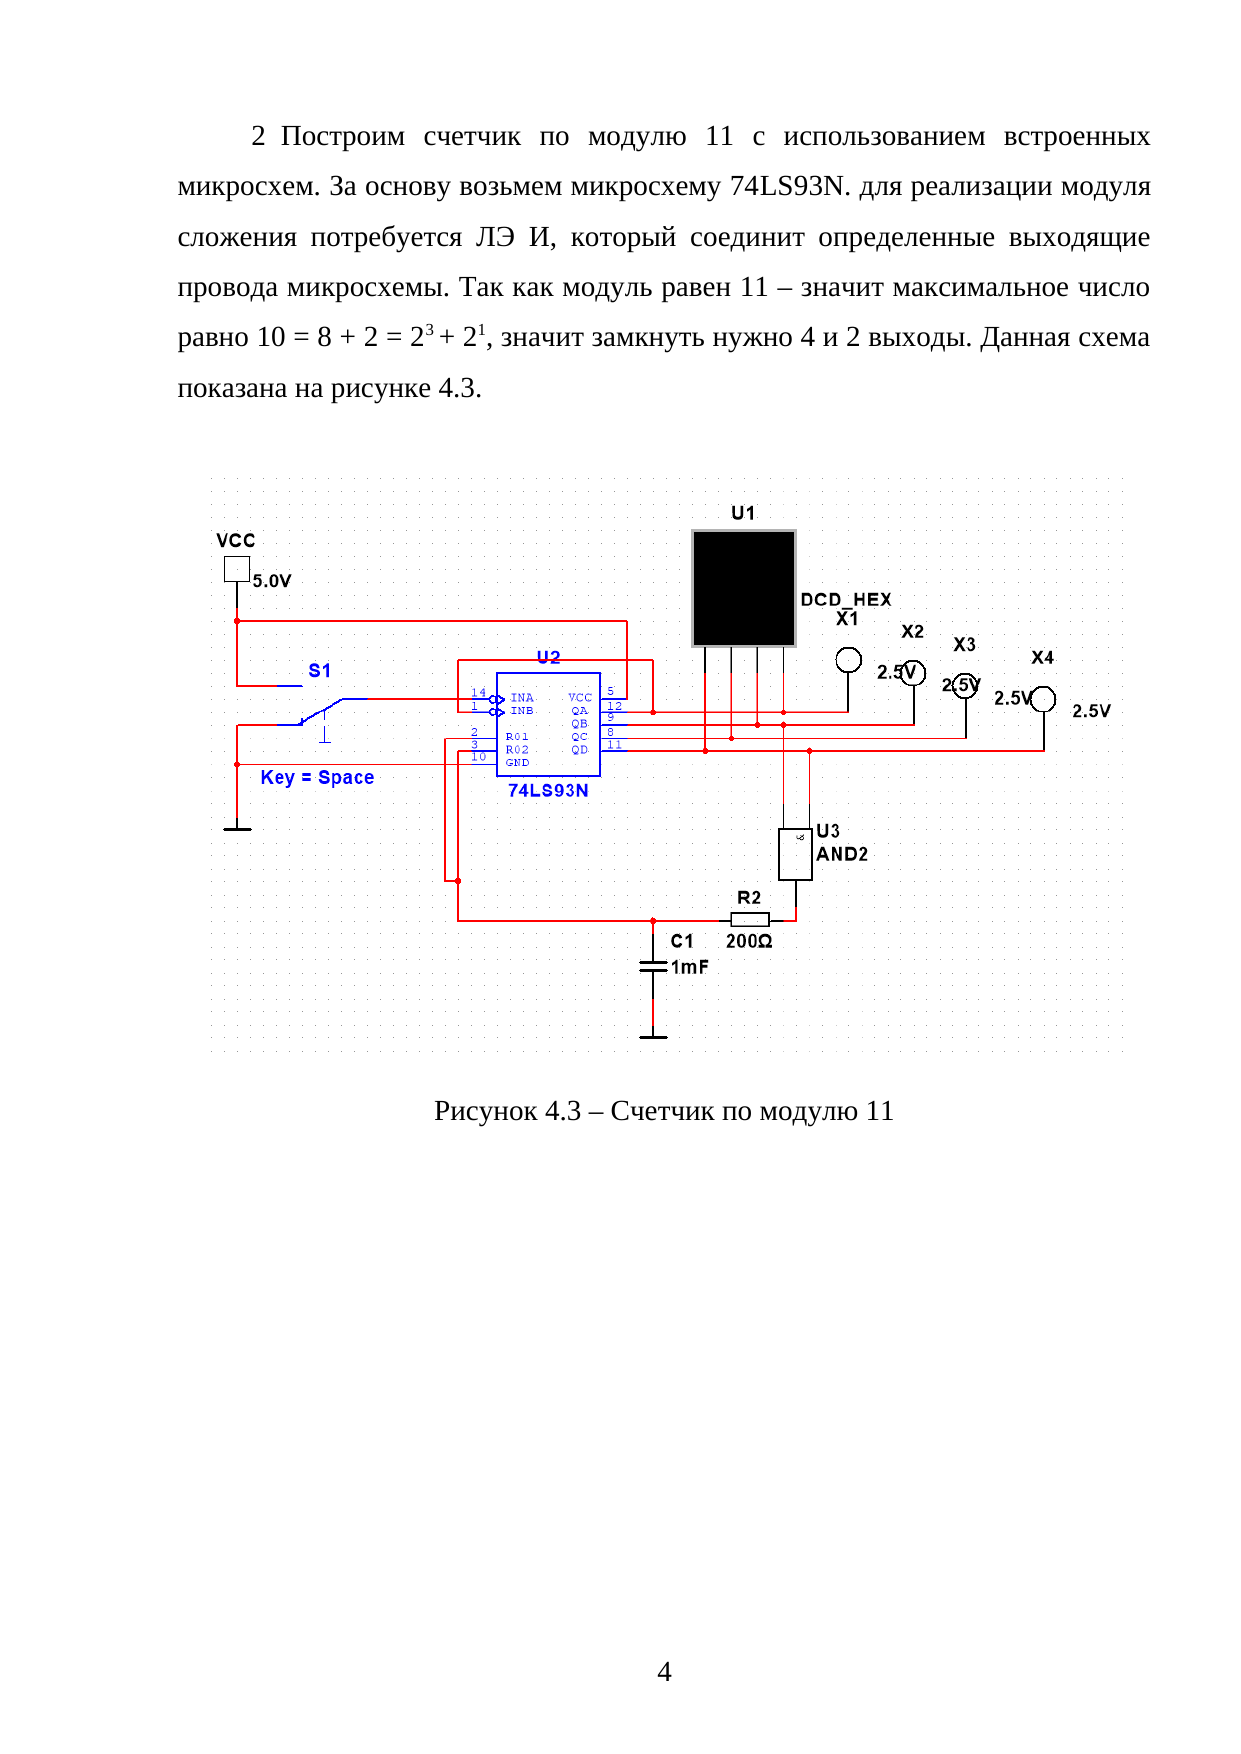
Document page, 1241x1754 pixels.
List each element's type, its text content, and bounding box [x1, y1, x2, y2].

picture [201, 470, 1128, 1060]
text Рисунок 4.3 – Счетчик по модулю 11 [177, 1093, 1152, 1126]
list Построим счетчик по модулю 11 с использованием встроенных микросхем. За основу возьмем микросхему 74LS93N. для реализации модуля сложения потребуется ЛЭ И, который соединит определенные выходящие провода микросхемы. Так как модуль равен 11 – значит максимальное число равно 10 = 8 + 2 = 23 + 21, значит замкнуть нужно 4 и 2 выходы. Данная схема показана на рисунке 4.3. [177, 118, 1152, 403]
